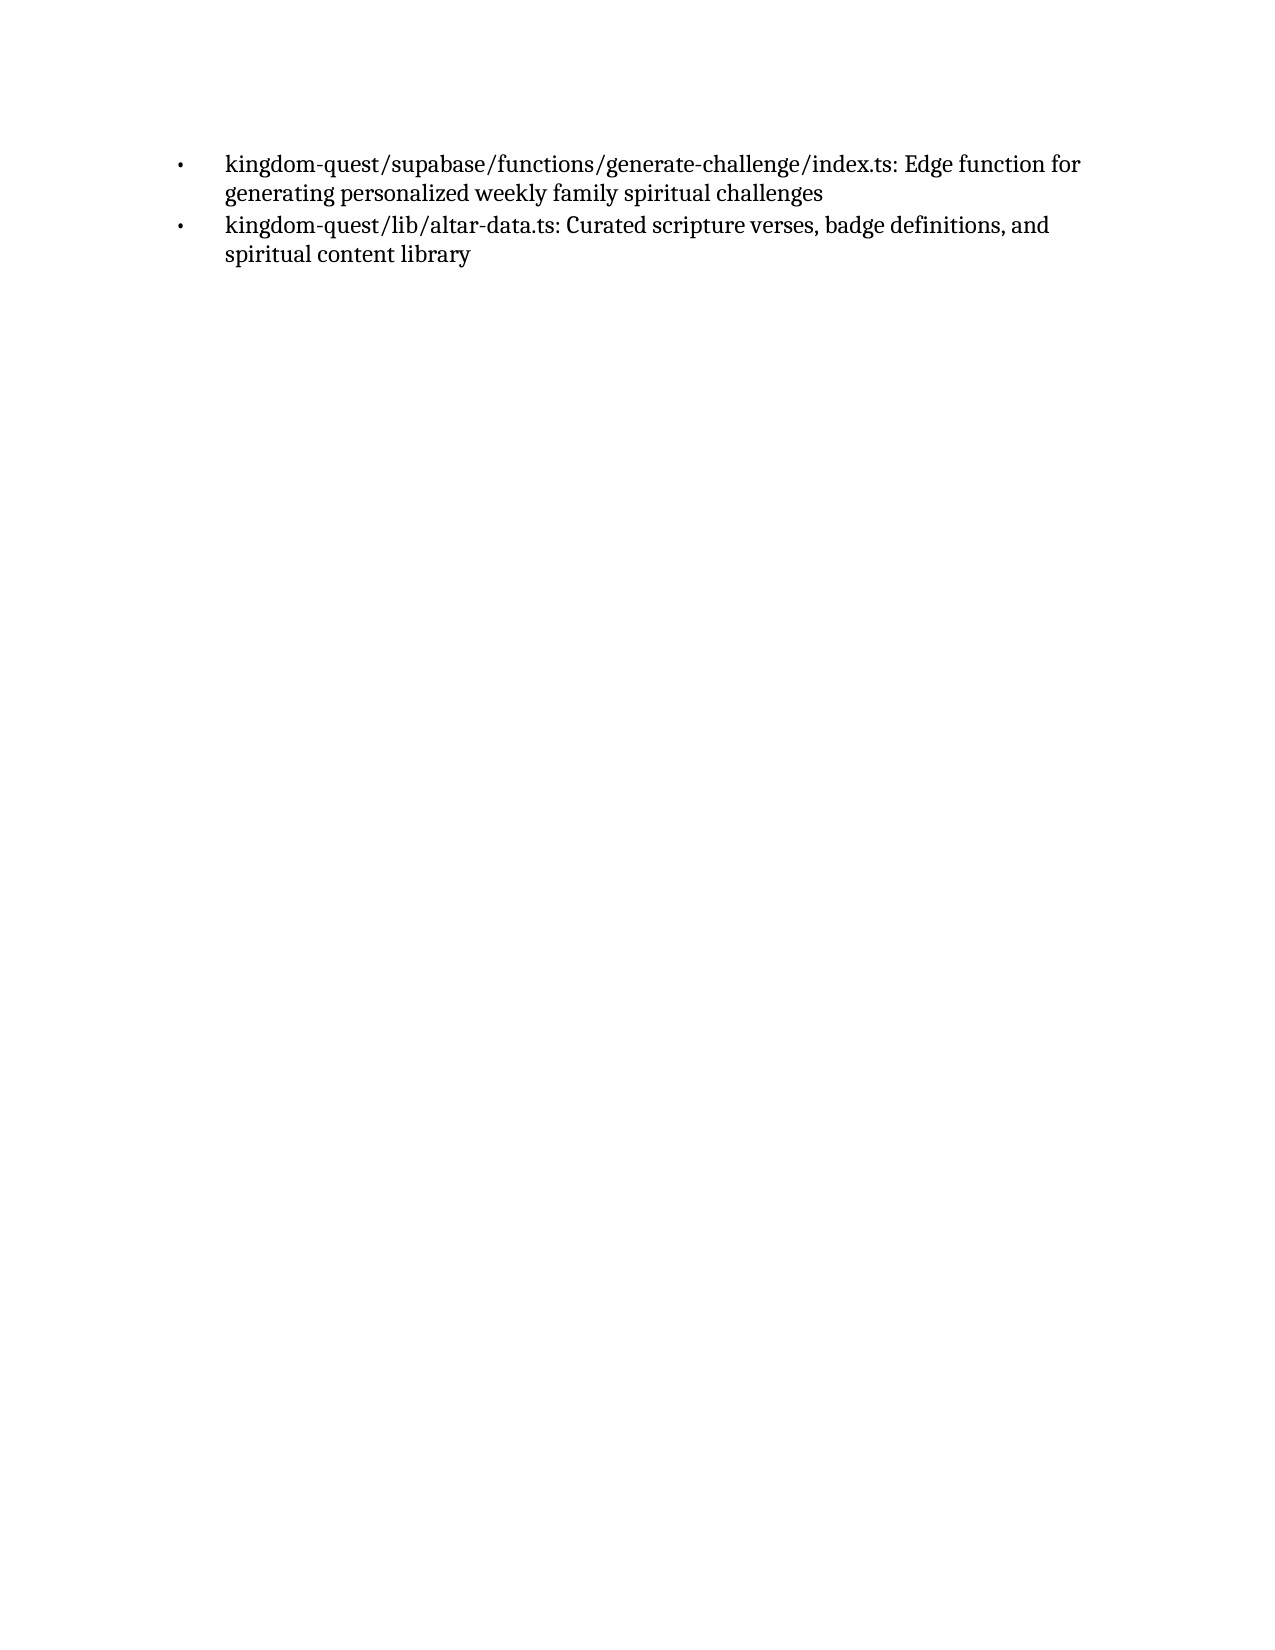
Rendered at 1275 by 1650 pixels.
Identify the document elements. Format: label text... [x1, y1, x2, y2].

list kingdom-quest/lib/altar-data.ts: Curated scripture verses, badge definitions, and spiritual content library [175, 211, 1125, 269]
list kingdom-quest/supabase/functions/generate-challenge/index.ts: Edge function for generating personalized weekly family spiritual challenges [175, 150, 1125, 207]
